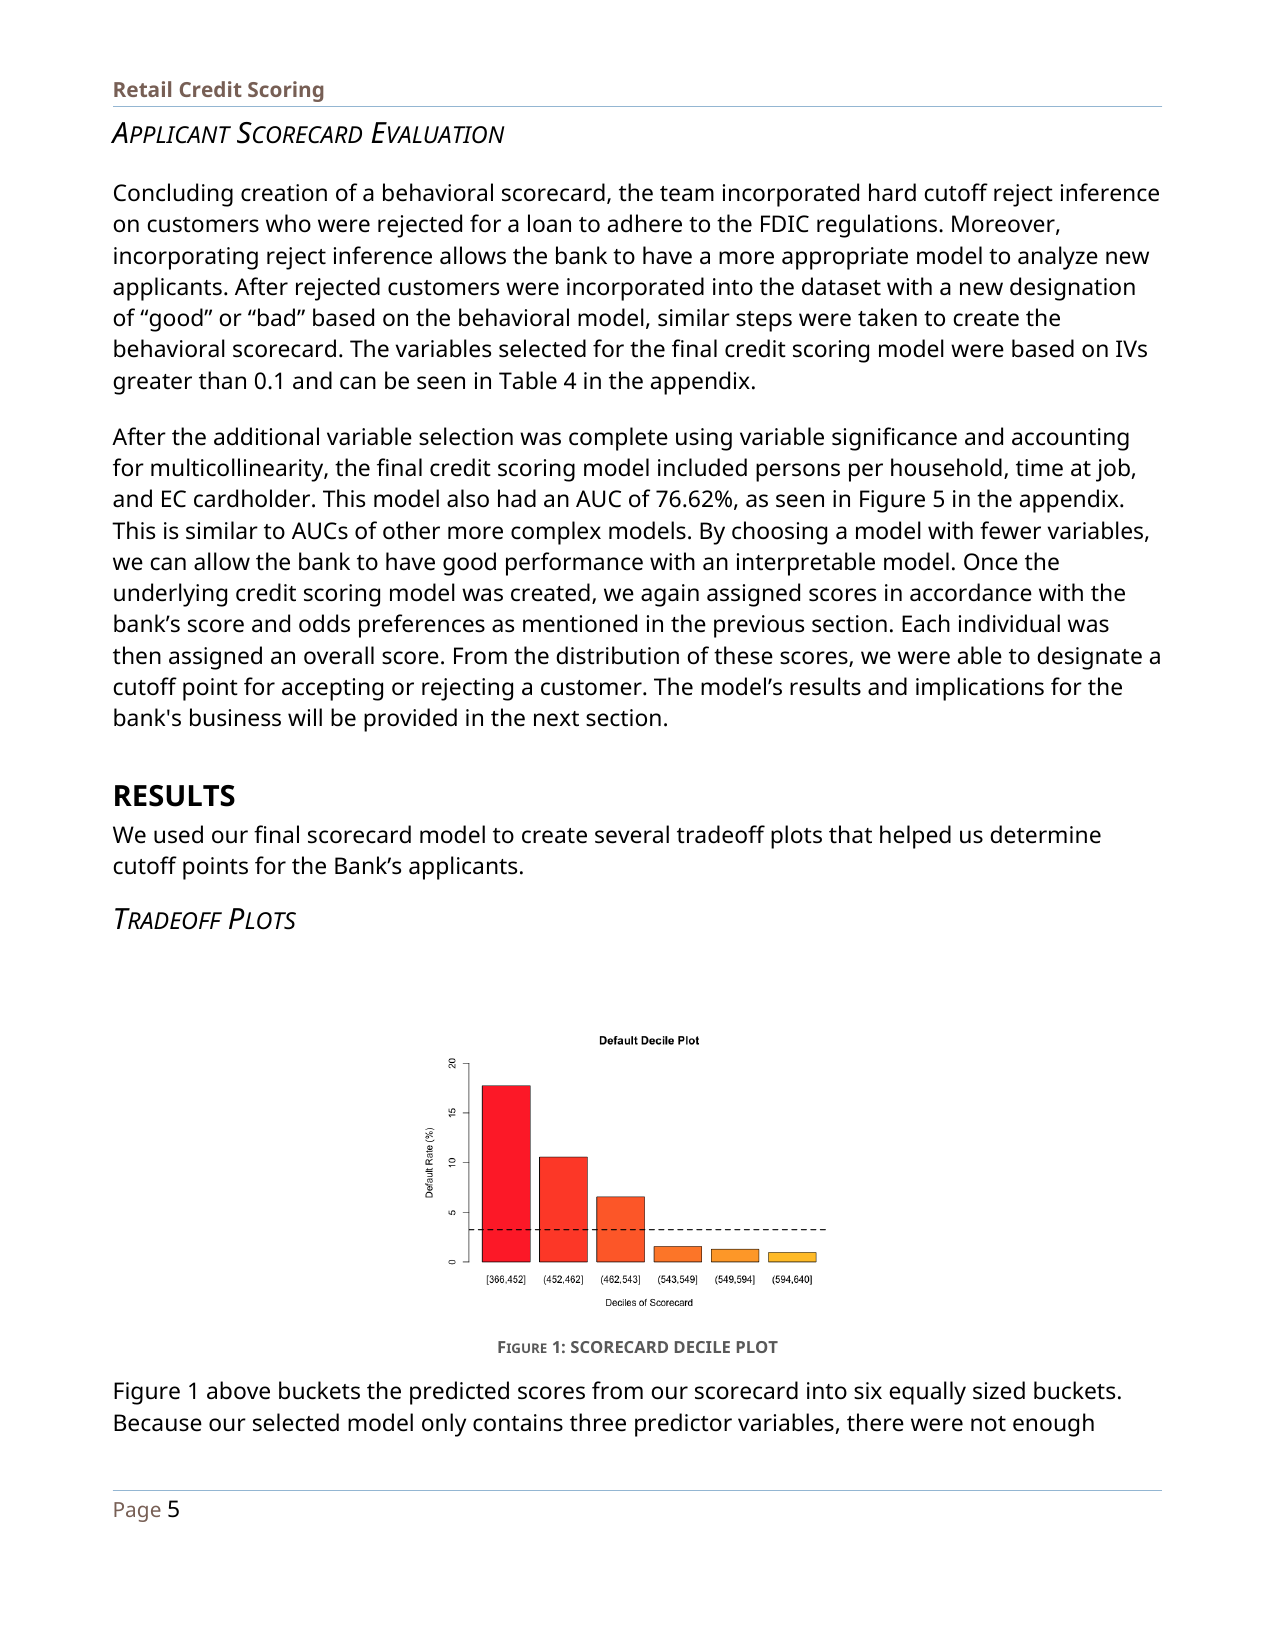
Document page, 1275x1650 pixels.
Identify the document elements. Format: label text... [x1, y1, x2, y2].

text Figure 1: SCORECARD DECILE PLOT [112, 1336, 1162, 1358]
picture [422, 1016, 853, 1320]
subtitle Tradeoff Plots [112, 898, 1162, 938]
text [112, 1375, 1162, 1438]
subtitle Applicant Scorecard Evaluation [112, 112, 1162, 152]
text Concluding creation of a behavioral scorecard, the team incorporated hard cutoff reject inference on customers who were rejected for a loan to adhere to the FDIC regulations. Moreover, incorporating reject inference allows the bank to have a more appropriate model to analyze new applicants. After rejected customers were incorporated into the dataset with a new designation of “good” or “bad” based on the behavioral model, similar steps were taken to create the behavioral scorecard. The variables selected for the final credit scoring model were based on IVs greater than 0.1 and can be seen in Table 4 in the appendix. [112, 177, 1162, 396]
text We used our final scorecard model to create several tradeoff plots that helped us determine cutoff points for the Bank’s applicants. [112, 819, 1162, 881]
subtitle results [112, 775, 1162, 815]
text After the additional variable selection was complete using variable significance and accounting for multicollinearity, the final credit scoring model included persons per household, time at job, and EC cardholder. This model also had an AUC of 76.62%, as seen in Figure 5 in the appendix. This is similar to AUCs of other more complex models. By choosing a model with fewer variables, we can allow the bank to have good performance with an interpretable model. Once the underlying credit scoring model was created, we again assigned scores in accordance with the bank’s score and odds preferences as mentioned in the previous section. Each individual was then assigned an overall score. From the distribution of these scores, we were able to designate a cutoff point for accepting or rejecting a customer. The model’s results and implications for the bank's business will be provided in the next section. [112, 421, 1162, 733]
